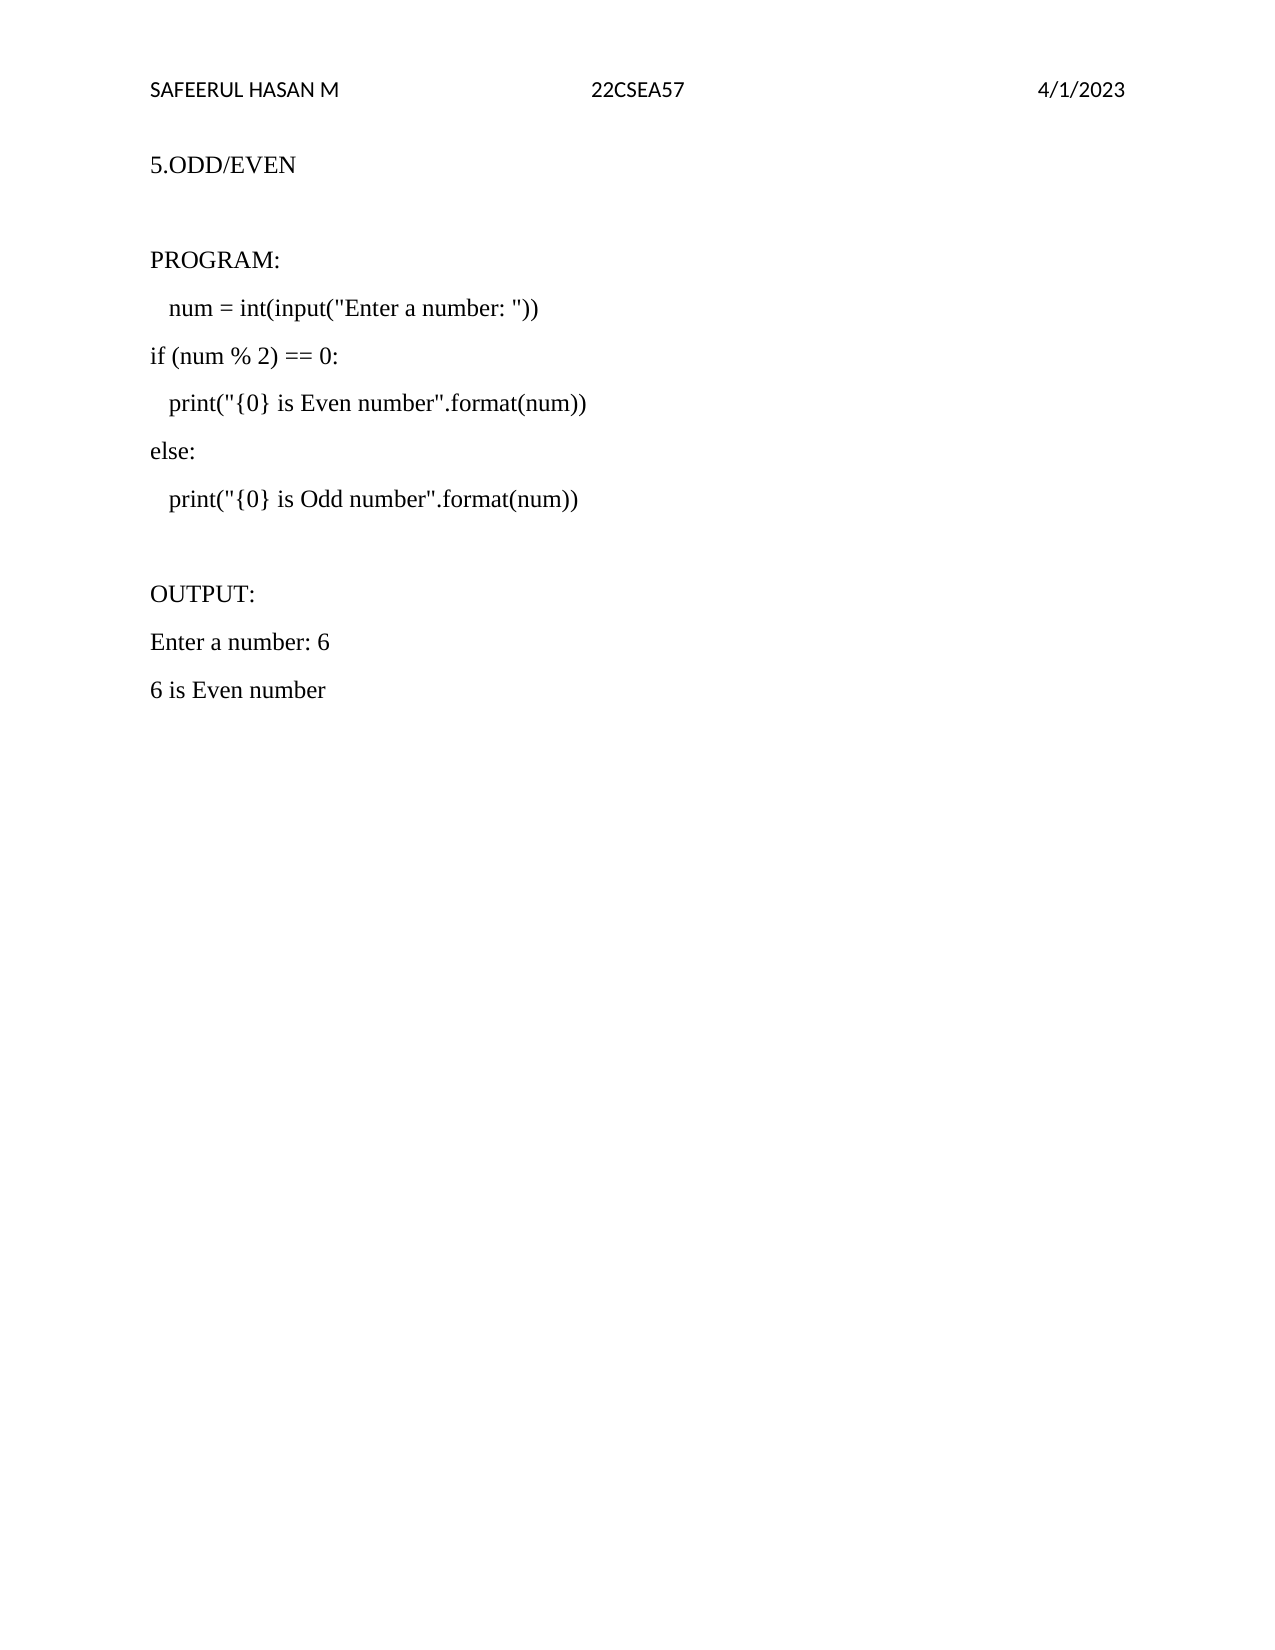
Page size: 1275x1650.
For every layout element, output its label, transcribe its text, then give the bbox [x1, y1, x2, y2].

text num = int(input("Enter a number: ")) [150, 293, 1125, 322]
text else: [150, 436, 1125, 465]
text PROGRAM: [150, 245, 1125, 274]
text 6 is Even number [150, 675, 1125, 703]
text print("{0} is Even number".format(num)) [150, 388, 1125, 417]
text print("{0} is Odd number".format(num)) [150, 484, 1125, 513]
text if (num % 2) == 0: [150, 341, 1125, 369]
text 5.ODD/EVEN [150, 150, 1125, 179]
text Enter a number: 6 [150, 627, 1125, 656]
text OUTPUT: [150, 579, 1125, 608]
